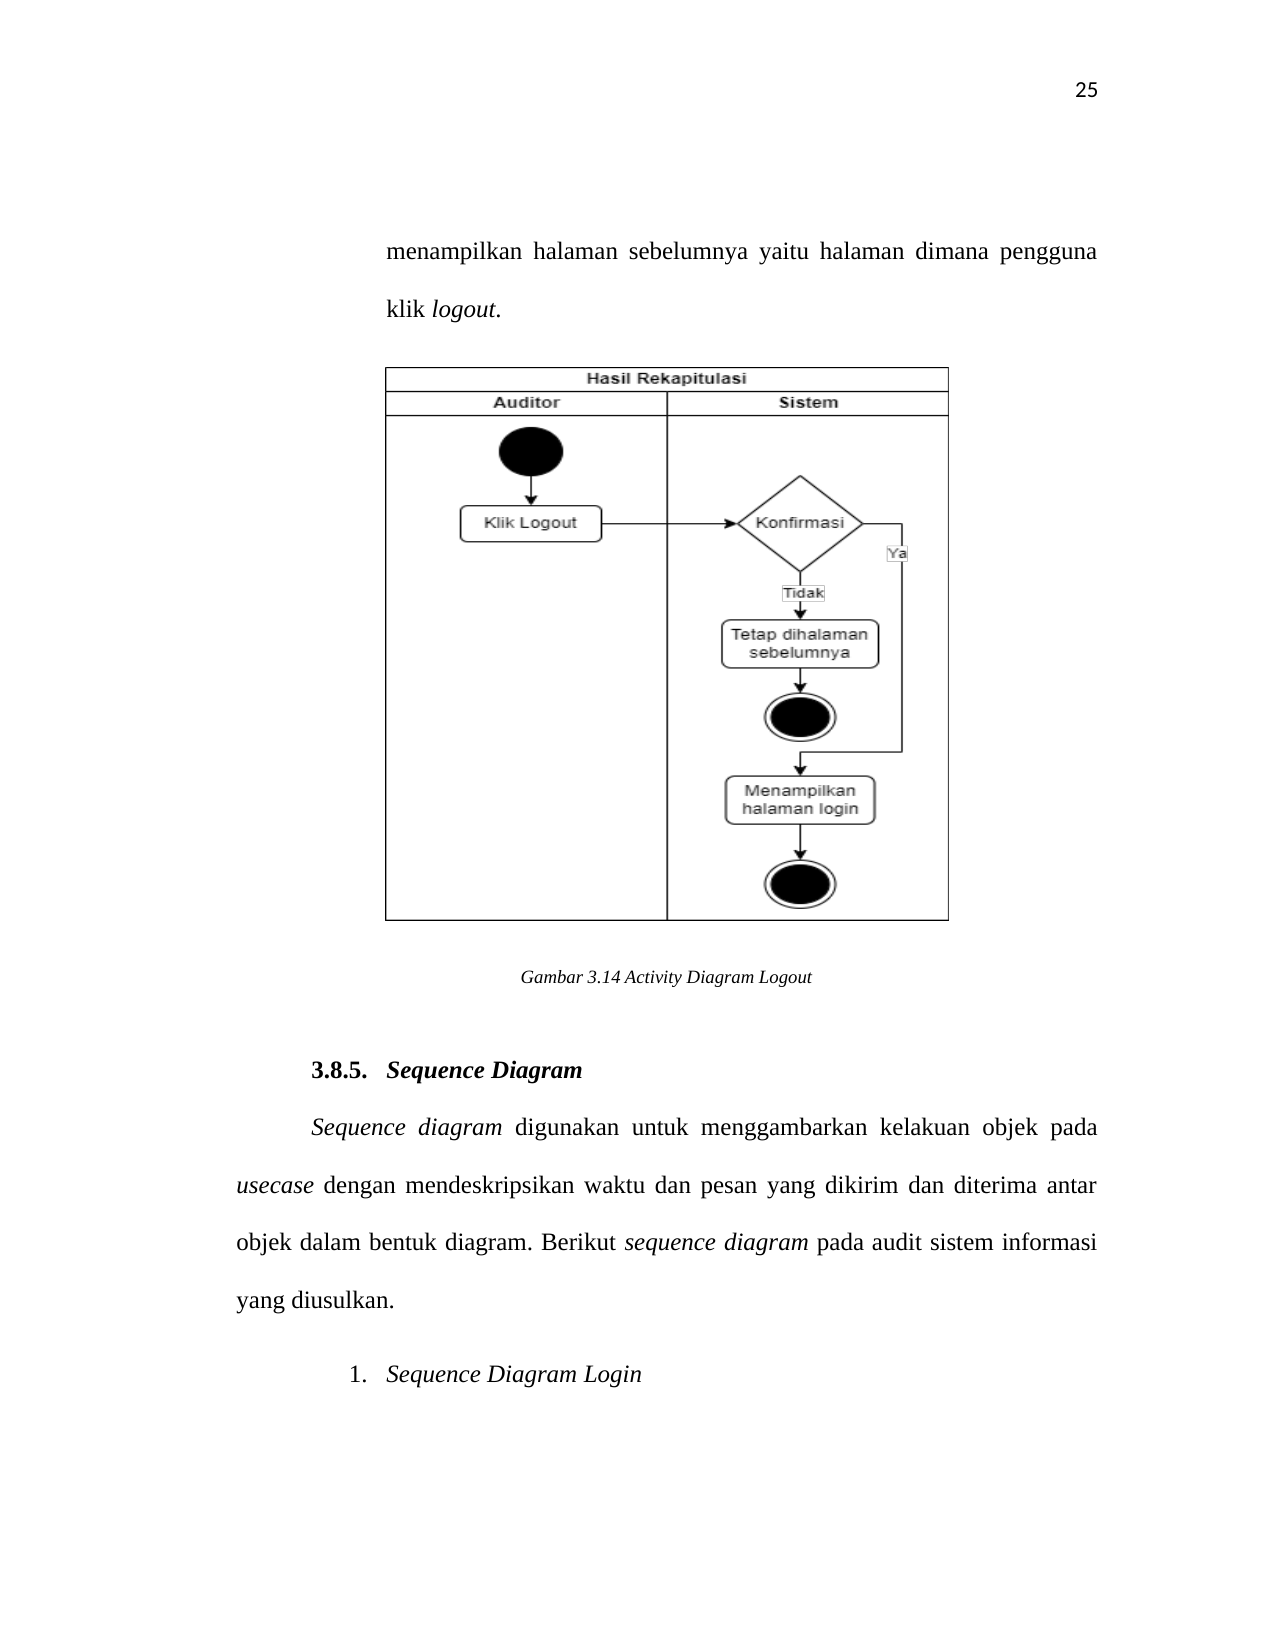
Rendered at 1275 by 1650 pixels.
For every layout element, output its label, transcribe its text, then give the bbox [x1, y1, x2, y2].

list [386, 236, 1098, 322]
picture [385, 367, 949, 921]
text Sequence diagram digunakan untuk menggambarkan kelakuan objek pada usecase dengan mendeskripsikan waktu dan pesan yang dikirim dan diterima antar objek dalam bentuk diagram. Berikut sequence diagram pada audit sistem informasi yang diusulkan. [236, 1112, 1098, 1314]
subtitle Sequence Diagram [311, 1055, 1098, 1084]
list Sequence Diagram Login [349, 1359, 1098, 1388]
